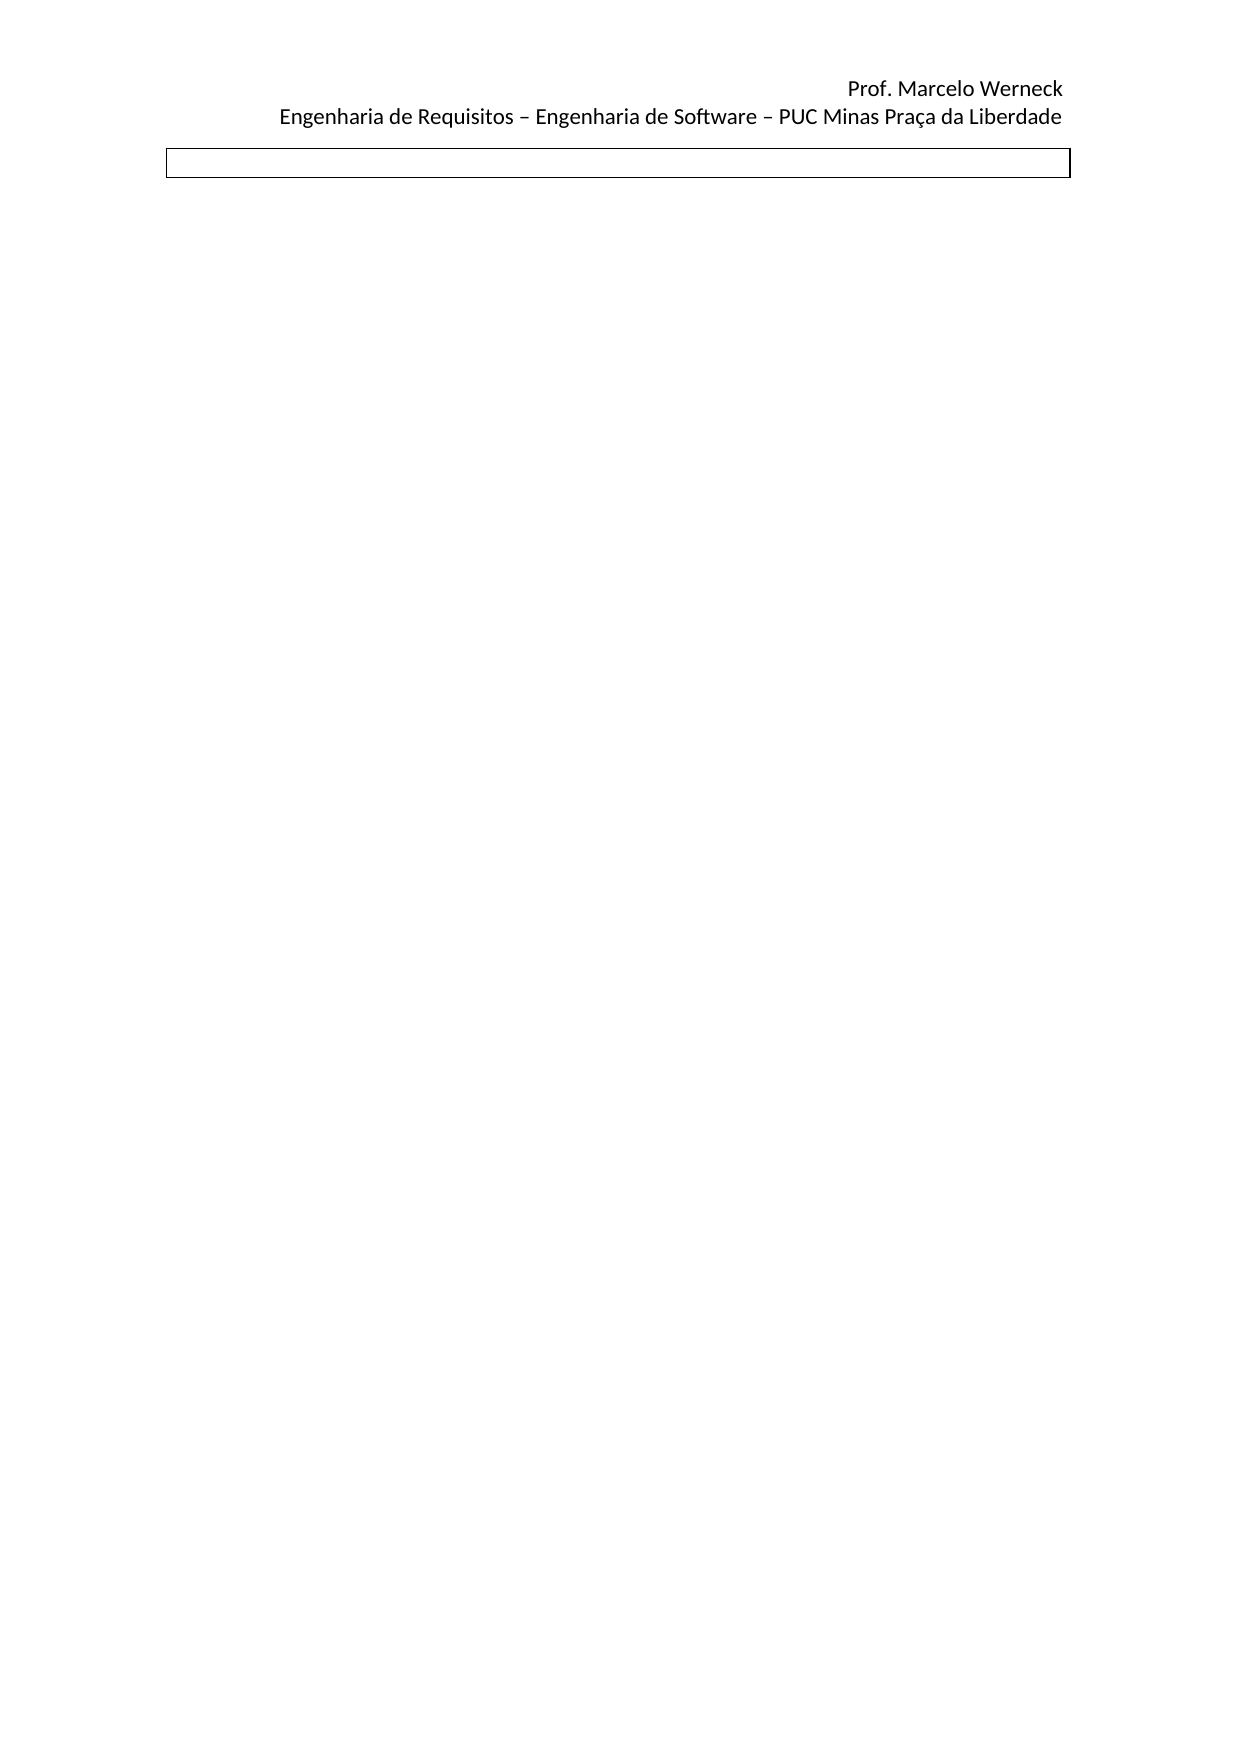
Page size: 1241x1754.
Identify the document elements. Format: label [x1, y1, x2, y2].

table_cell [167, 149, 1069, 177]
